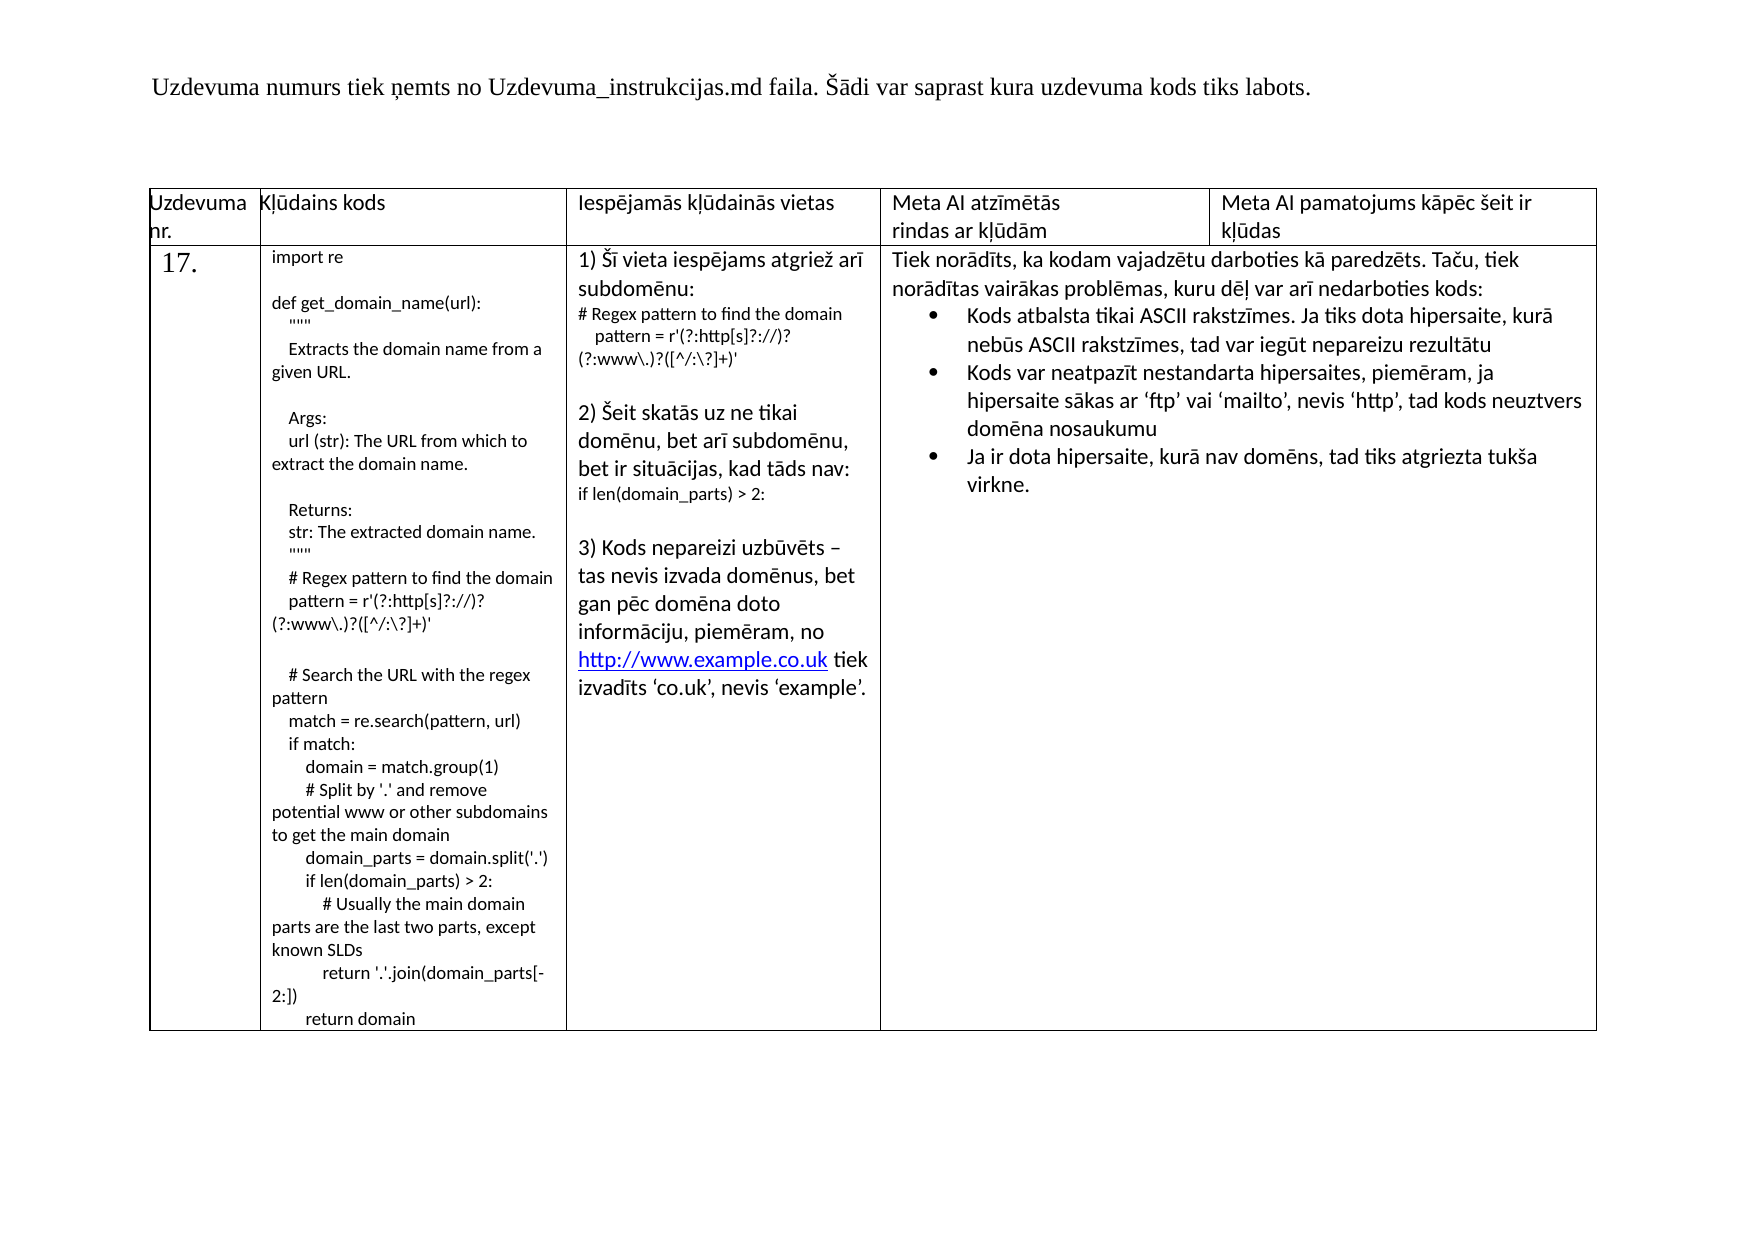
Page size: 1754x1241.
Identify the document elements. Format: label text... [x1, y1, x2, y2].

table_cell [881, 246, 1596, 1030]
table_header Meta AI atzīmētās rindas ar kļūdām [881, 189, 1209, 244]
table_header Meta AI pamatojums kāpēc šeit ir kļūdas [1210, 189, 1596, 244]
table_header Kļūdains kods [261, 189, 566, 244]
table_cell 17. [151, 246, 260, 1030]
table_header Uzdevuma nr. [151, 189, 260, 244]
table_header Iespējamās kļūdainās vietas [567, 189, 880, 244]
